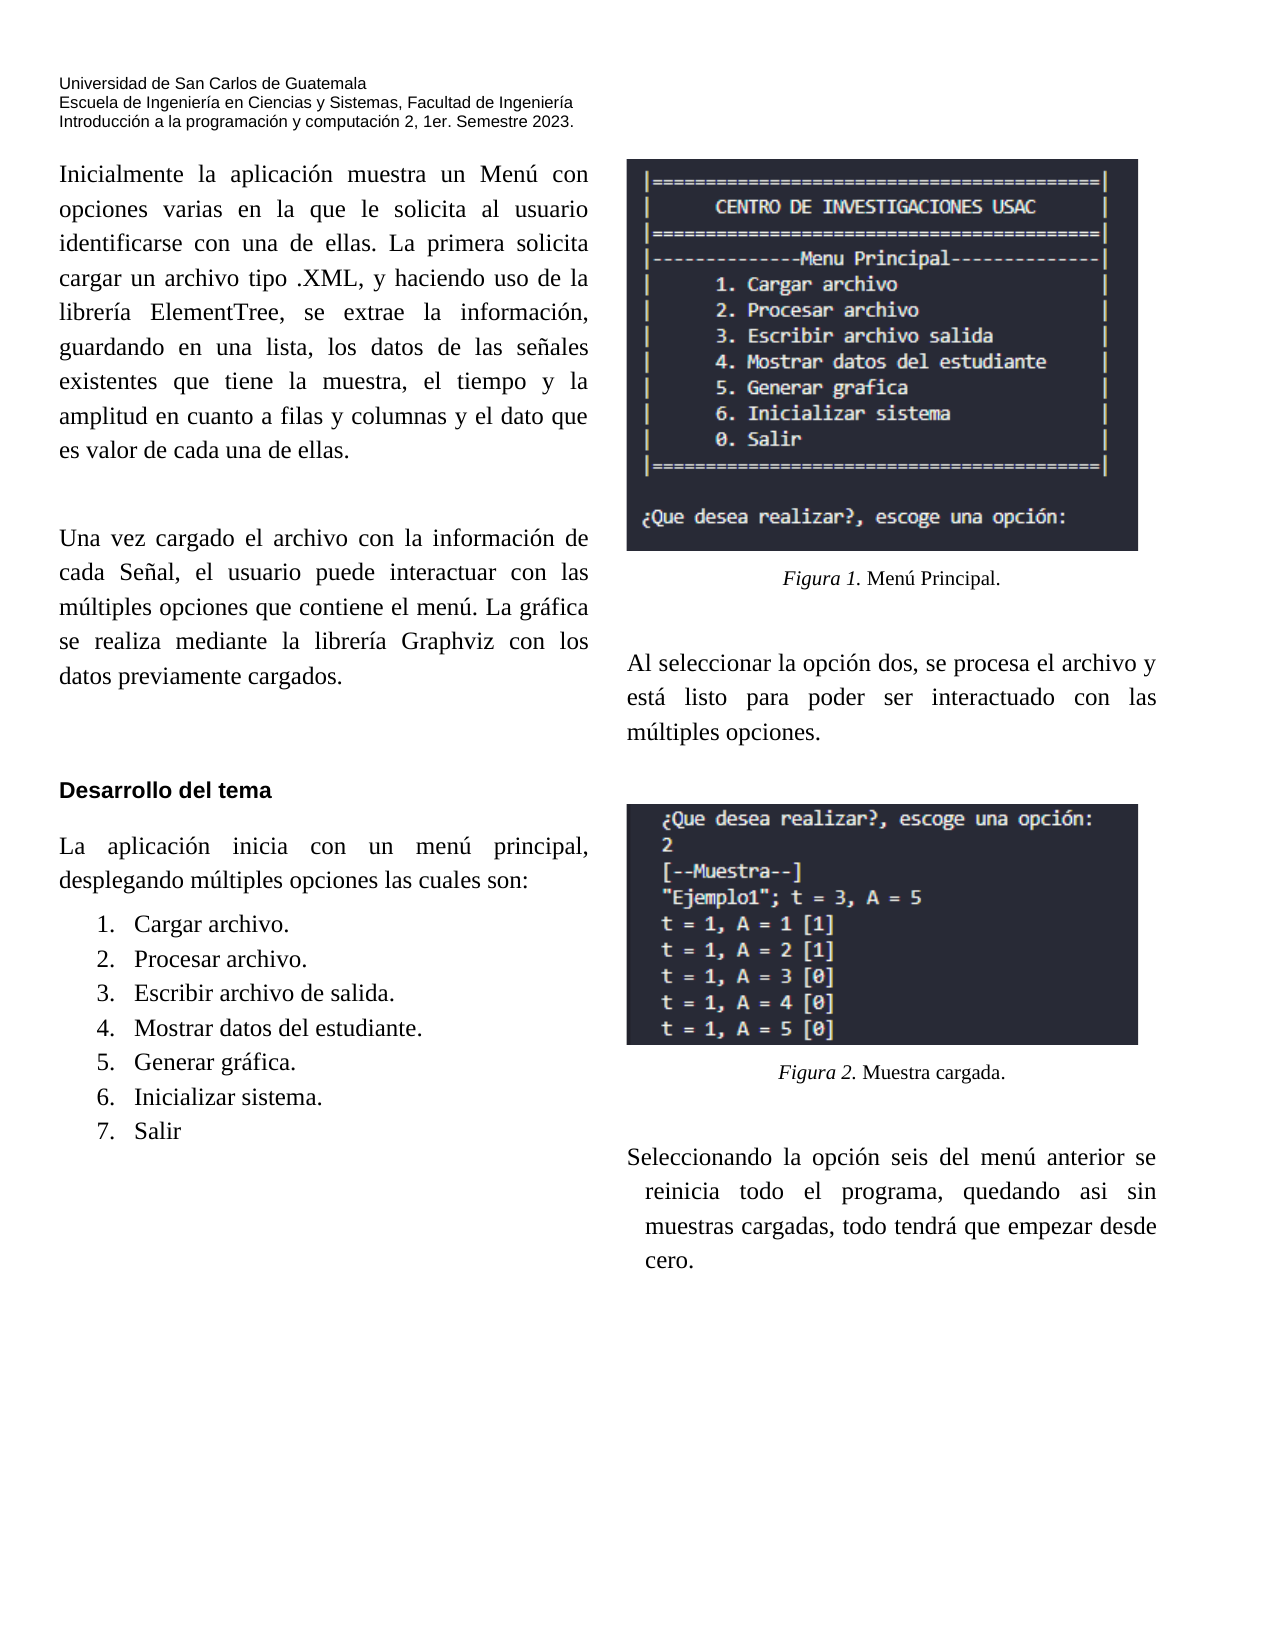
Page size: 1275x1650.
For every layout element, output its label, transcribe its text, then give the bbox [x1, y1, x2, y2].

text Figura 2. Muestra cargada. [627, 1060, 1157, 1084]
text Desarrollo del tema [59, 777, 589, 803]
picture [626, 804, 1139, 1045]
list Salir [96, 1116, 589, 1145]
list Generar gráfica. [96, 1047, 589, 1076]
text Seleccionando la opción seis del menú anterior se reinicia todo el programa, quedando asi sin muestras cargadas, todo tendrá que empezar desde cero. [627, 1142, 1157, 1274]
list Escribir archivo de salida. [96, 978, 589, 1007]
text Figura 1. Menú Principal. [627, 566, 1157, 590]
text Una vez cargado el archivo con la información de cada Señal, el usuario puede interactuar con las múltiples opciones que contiene el menú. La gráfica se realiza mediante la librería Graphviz con los datos previamente cargados. [59, 523, 589, 689]
list Inicializar sistema. [96, 1082, 589, 1110]
list Mostrar datos del estudiante. [96, 1013, 589, 1041]
list Procesar archivo. [96, 944, 589, 972]
text Inicialmente la aplicación muestra un Menú con opciones varias en la que le solicita al usuario identificarse con una de ellas. La primera solicita cargar un archivo tipo .XML, y haciendo uso de la librería ElementTree, se extrae la información, guardando en una lista, los datos de las señales existentes que tiene la muestra, el tiempo y la amplitud en cuanto a filas y columnas y el dato que es valor de cada una de ellas. [59, 159, 589, 464]
text La aplicación inicia con un menú principal, desplegando múltiples opciones las cuales son: [59, 831, 589, 894]
list Cargar archivo. [96, 909, 589, 938]
picture [626, 159, 1139, 551]
text Al seleccionar la opción dos, se procesa el archivo y está listo para poder ser interactuado con las múltiples opciones. [627, 648, 1157, 746]
